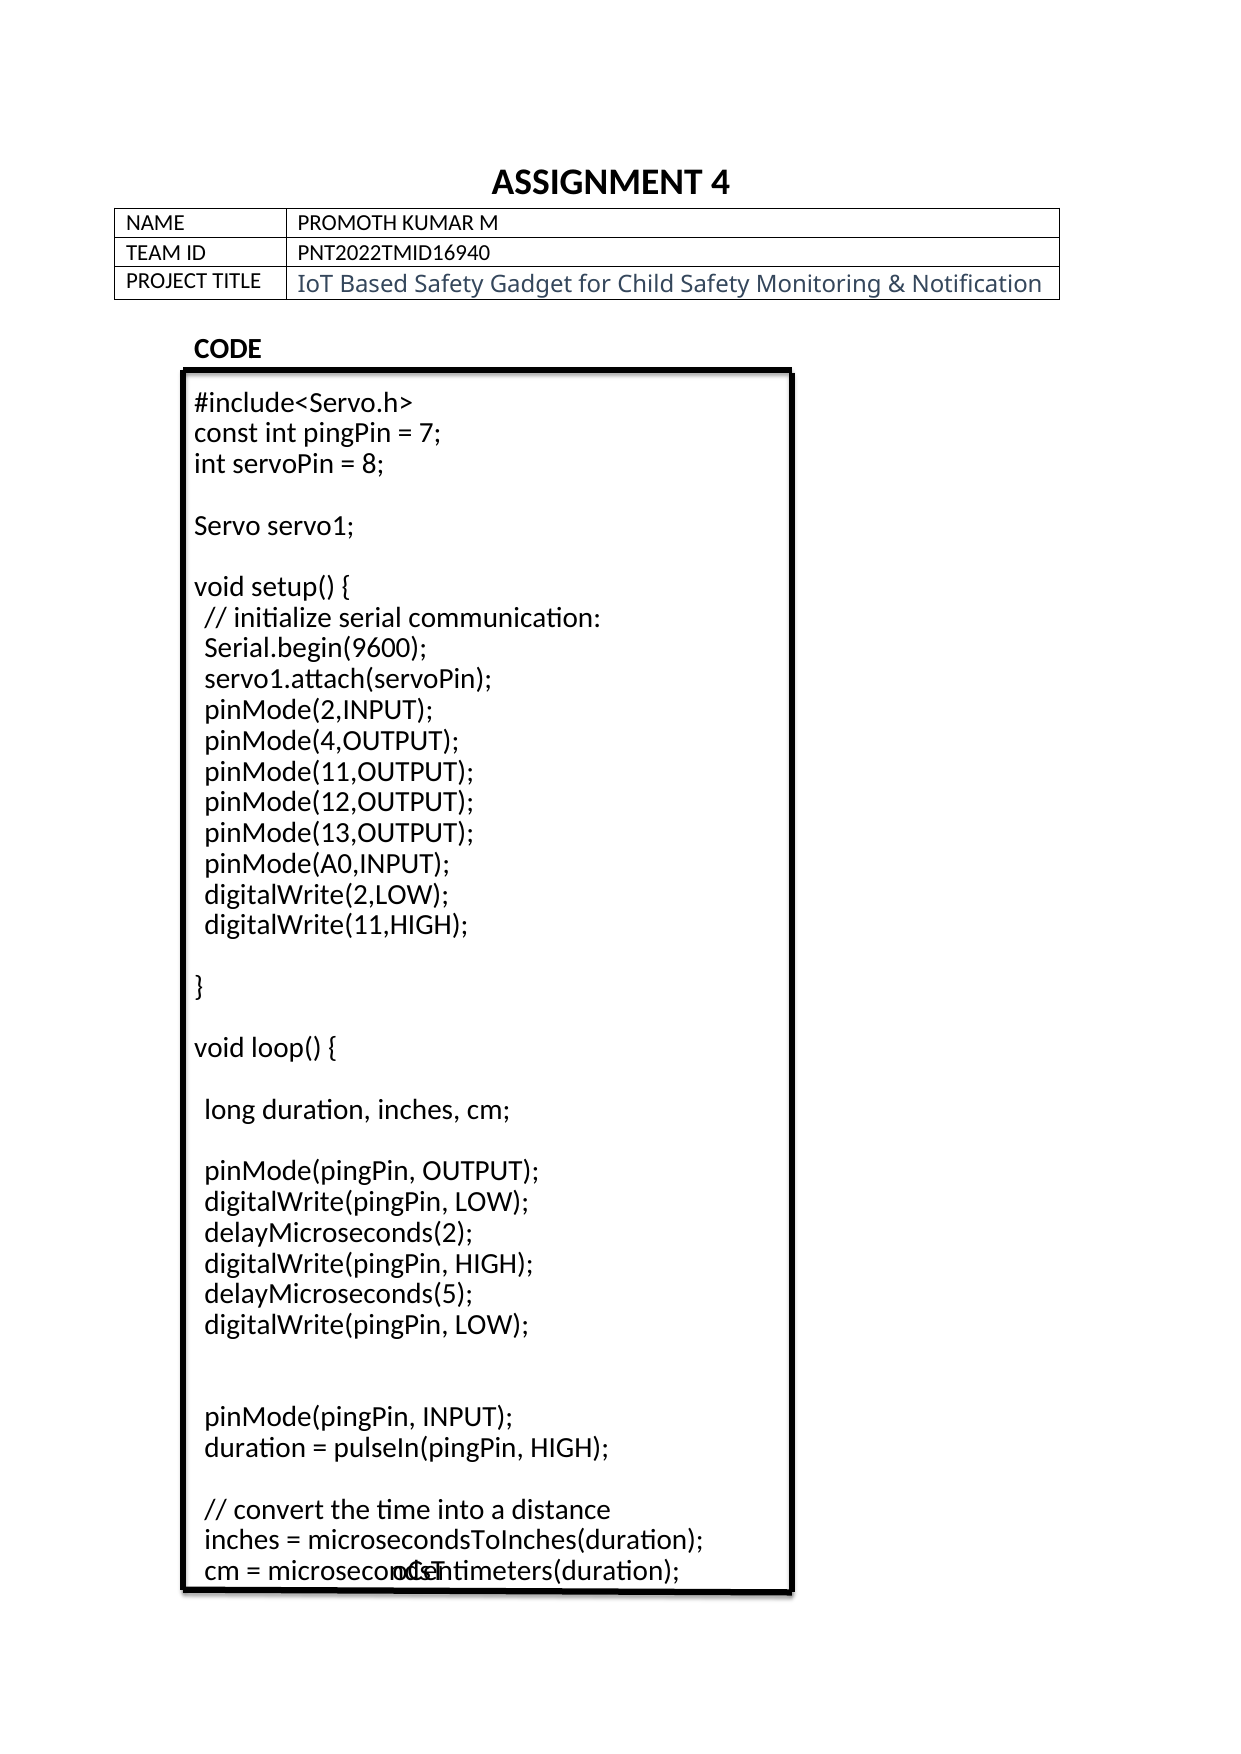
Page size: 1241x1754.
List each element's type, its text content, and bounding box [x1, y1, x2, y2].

table_cell PNT2022TMID16940 [287, 238, 1059, 266]
table_cell PROJECT TITLE [115, 267, 286, 299]
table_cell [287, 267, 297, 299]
table_header NAME [115, 209, 286, 237]
table_cell TEAM ID [115, 238, 286, 266]
table_header PROMOTH KUMAR M [287, 209, 1059, 237]
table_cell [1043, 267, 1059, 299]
picture [175, 364, 800, 1605]
text ASSIGNMENT 4 [126, 158, 1096, 204]
